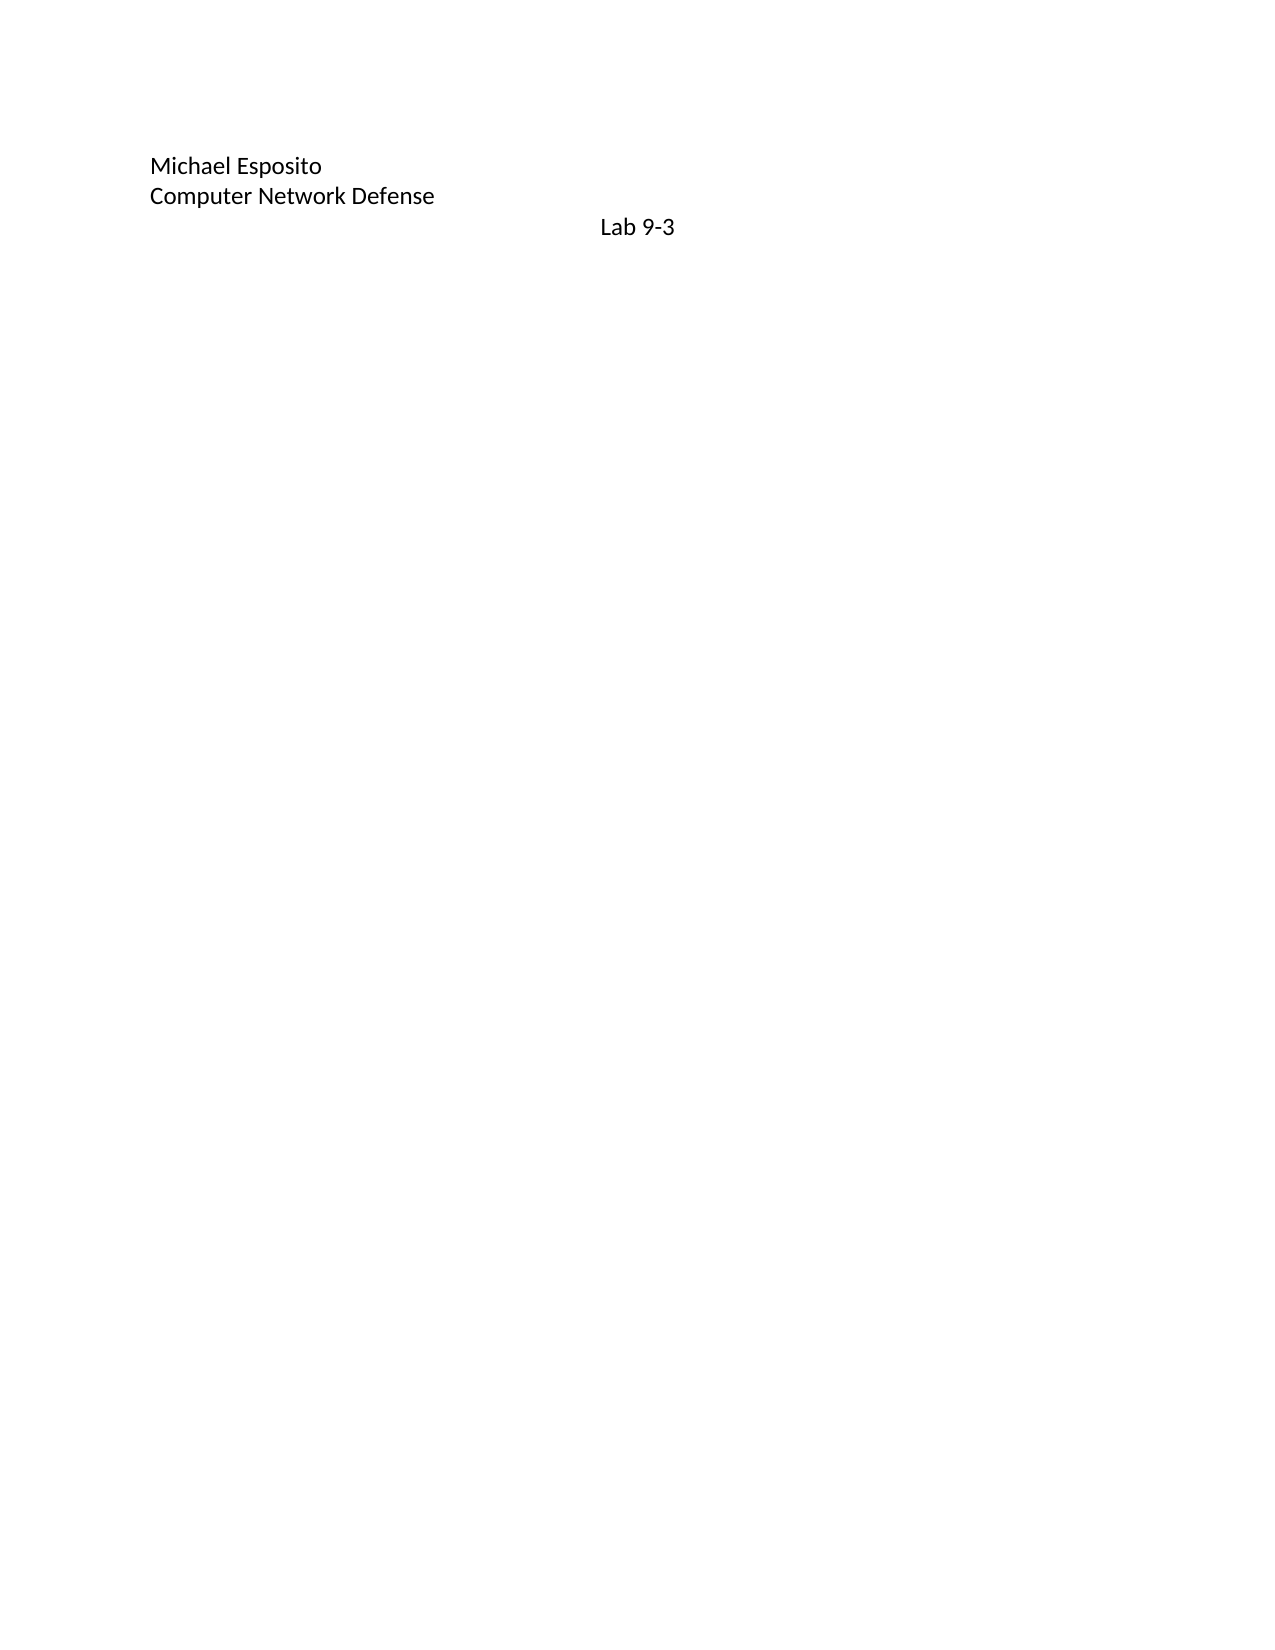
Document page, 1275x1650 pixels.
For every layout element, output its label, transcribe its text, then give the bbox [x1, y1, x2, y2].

text Lab 9-3 [150, 211, 1125, 242]
text Michael Esposito [150, 150, 1125, 181]
text Computer Network Defense [150, 181, 1125, 211]
